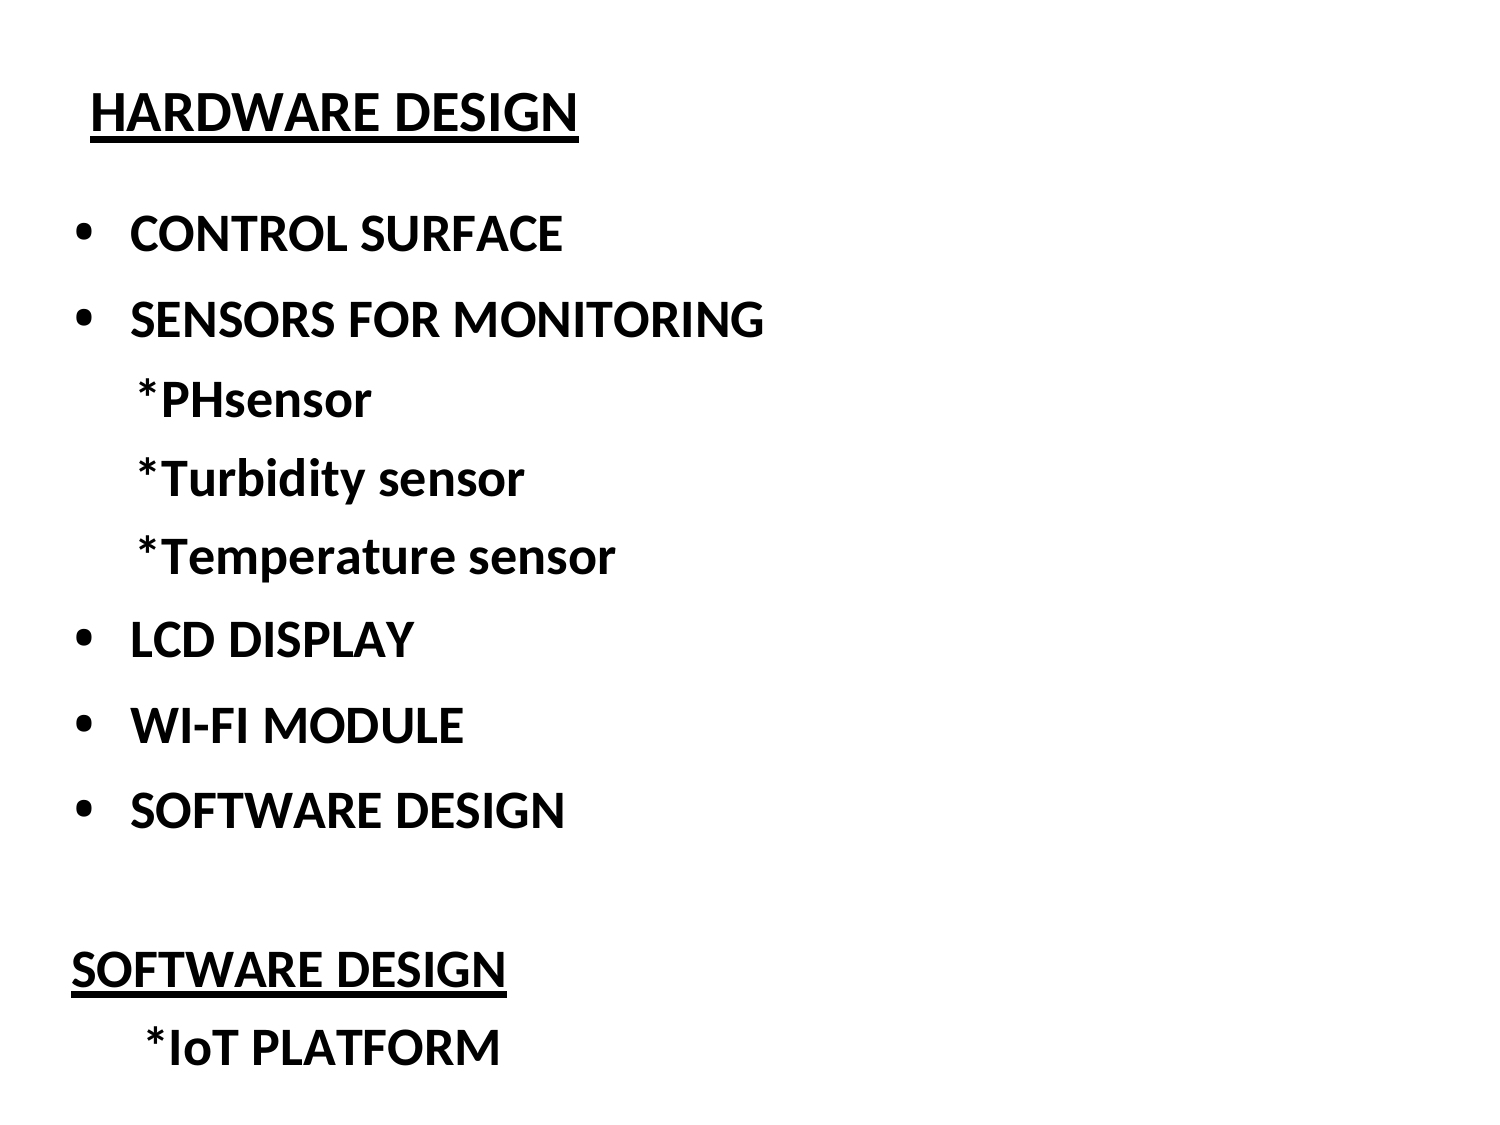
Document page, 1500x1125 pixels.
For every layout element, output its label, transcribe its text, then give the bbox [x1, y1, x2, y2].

list SENSORS FOR MONITORING [73, 279, 1423, 353]
text SOFTWARE DESIGN [50, 934, 507, 1001]
list WI-FI MODULE [73, 685, 1423, 759]
text *Temperature sensor [134, 521, 1423, 588]
text HARDWARE DESIGN [90, 77, 1423, 146]
text *Turbidity sensor [134, 443, 1423, 509]
text *IoT PLATFORM [50, 1013, 502, 1079]
text *PHsensor [134, 365, 1423, 431]
list SOFTWARE DESIGN [73, 771, 1423, 844]
list CONTROL SURFACE [73, 194, 1423, 268]
list LCD DISPLAY [73, 599, 1423, 673]
